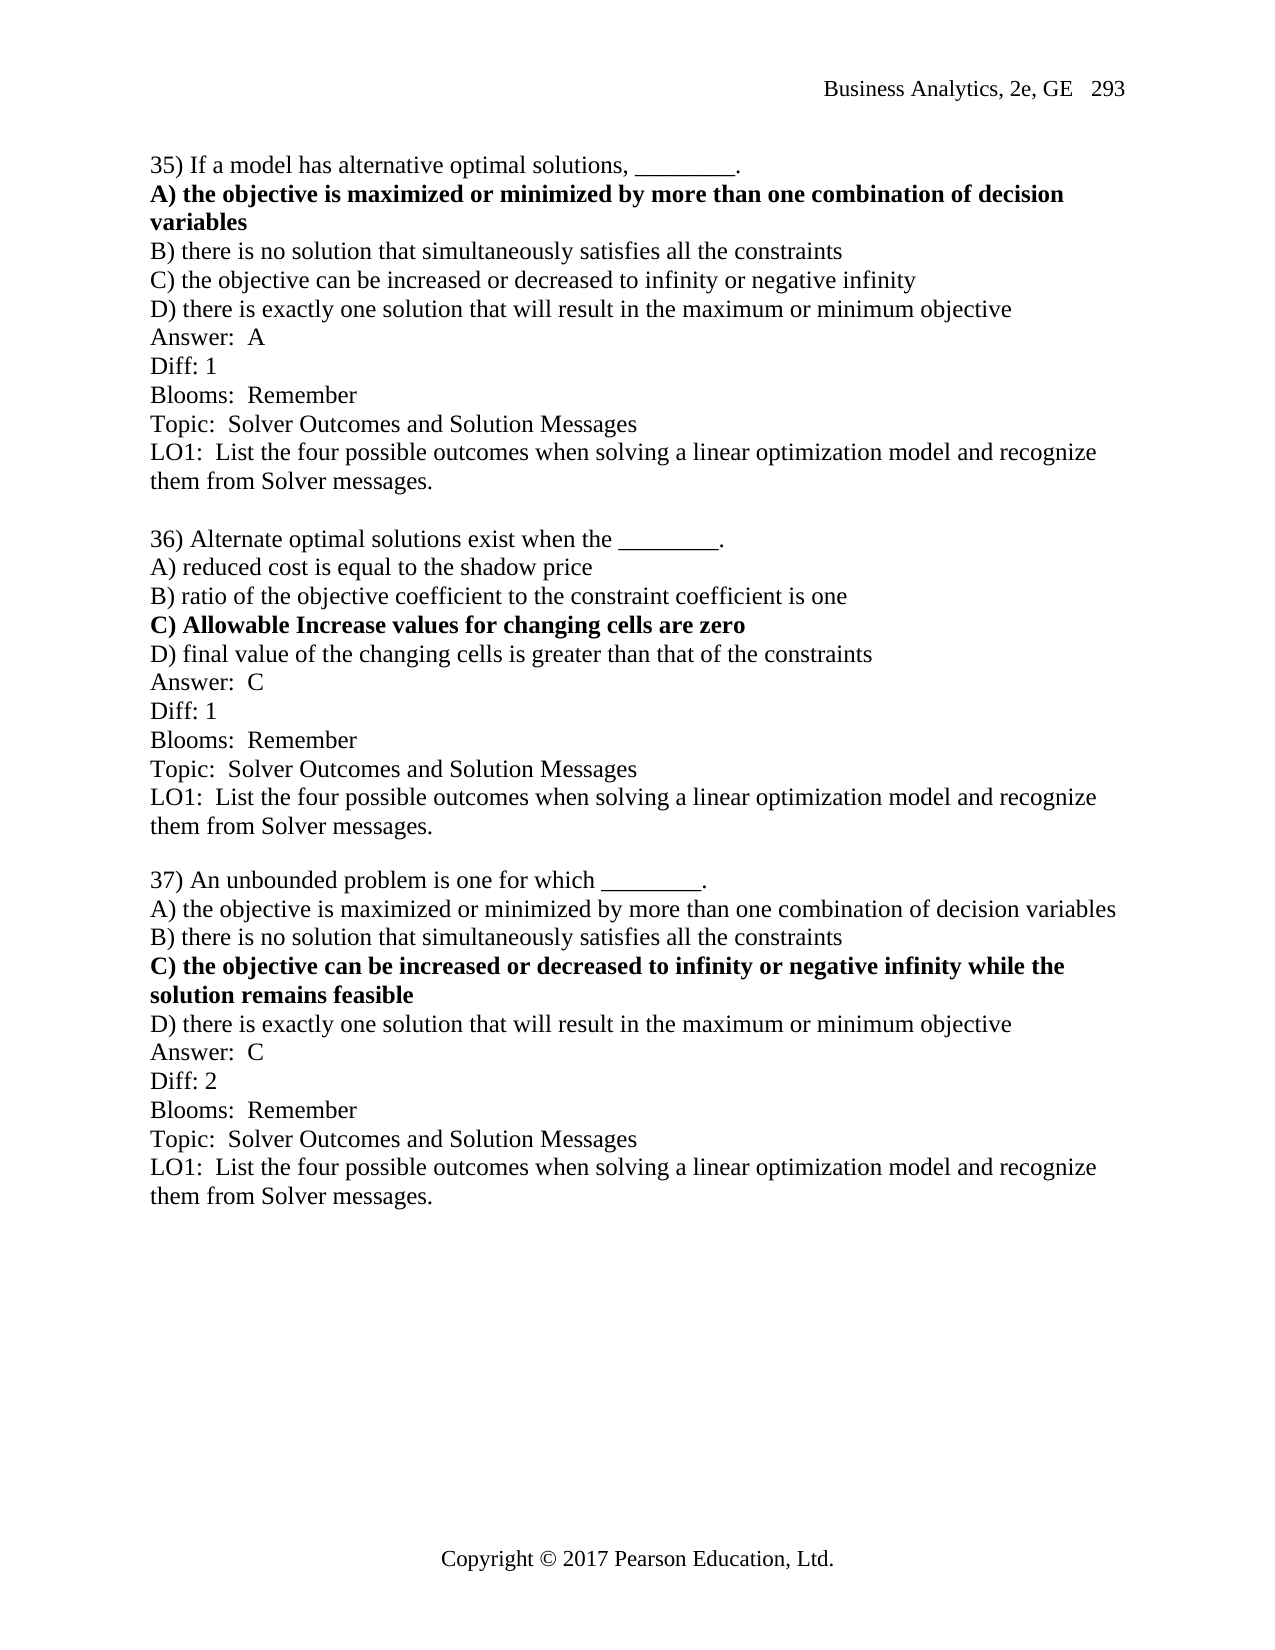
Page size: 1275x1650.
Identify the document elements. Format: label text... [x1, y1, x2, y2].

text Diff: 1 [150, 351, 1125, 380]
text A) the objective is maximized or minimized by more than one combination of decision variables [150, 179, 1125, 236]
text LO1: List the four possible outcomes when solving a linear optimization model and recognize them from Solver messages. [150, 437, 1125, 495]
text Answer: A [150, 322, 1125, 351]
text LO1: List the four possible outcomes when solving a linear optimization model and recognize them from Solver messages. [150, 782, 1125, 840]
text B) there is no solution that simultaneously satisfies all the constraints [150, 236, 1125, 265]
text LO1: List the four possible outcomes when solving a linear optimization model and recognize them from Solver messages. [150, 1152, 1125, 1210]
text Diff: 1 [150, 696, 1125, 725]
text C) Allowable Increase values for changing cells are zero [150, 610, 1125, 639]
text Diff: 2 [150, 1066, 1125, 1095]
text 36) Alternate optimal solutions exist when the ________. [150, 524, 1125, 552]
text B) there is no solution that simultaneously satisfies all the constraints [150, 922, 1125, 951]
text C) the objective can be increased or decreased to infinity or negative infinity [150, 265, 1125, 294]
text 37) An unbounded problem is one for which ________. [150, 865, 1125, 894]
text D) there is exactly one solution that will result in the maximum or minimum objective [150, 294, 1125, 322]
text A) the objective is maximized or minimized by more than one combination of decision variables [150, 894, 1125, 922]
text Blooms: Remember [150, 1095, 1125, 1124]
text Answer: C [150, 1037, 1125, 1066]
text C) the objective can be increased or decreased to infinity or negative infinity while the solution remains feasible [150, 951, 1125, 1009]
text Blooms: Remember [150, 725, 1125, 754]
text Topic: Solver Outcomes and Solution Messages [150, 409, 1125, 437]
text D) there is exactly one solution that will result in the maximum or minimum objective [150, 1009, 1125, 1037]
text 35) If a model has alternative optimal solutions, ________. [150, 150, 1125, 179]
text Topic: Solver Outcomes and Solution Messages [150, 754, 1125, 782]
text D) final value of the changing cells is greater than that of the constraints [150, 639, 1125, 667]
text Answer: C [150, 667, 1125, 696]
text B) ratio of the objective coefficient to the constraint coefficient is one [150, 581, 1125, 610]
text Topic: Solver Outcomes and Solution Messages [150, 1124, 1125, 1152]
text Blooms: Remember [150, 380, 1125, 409]
text A) reduced cost is equal to the shadow price [150, 552, 1125, 581]
